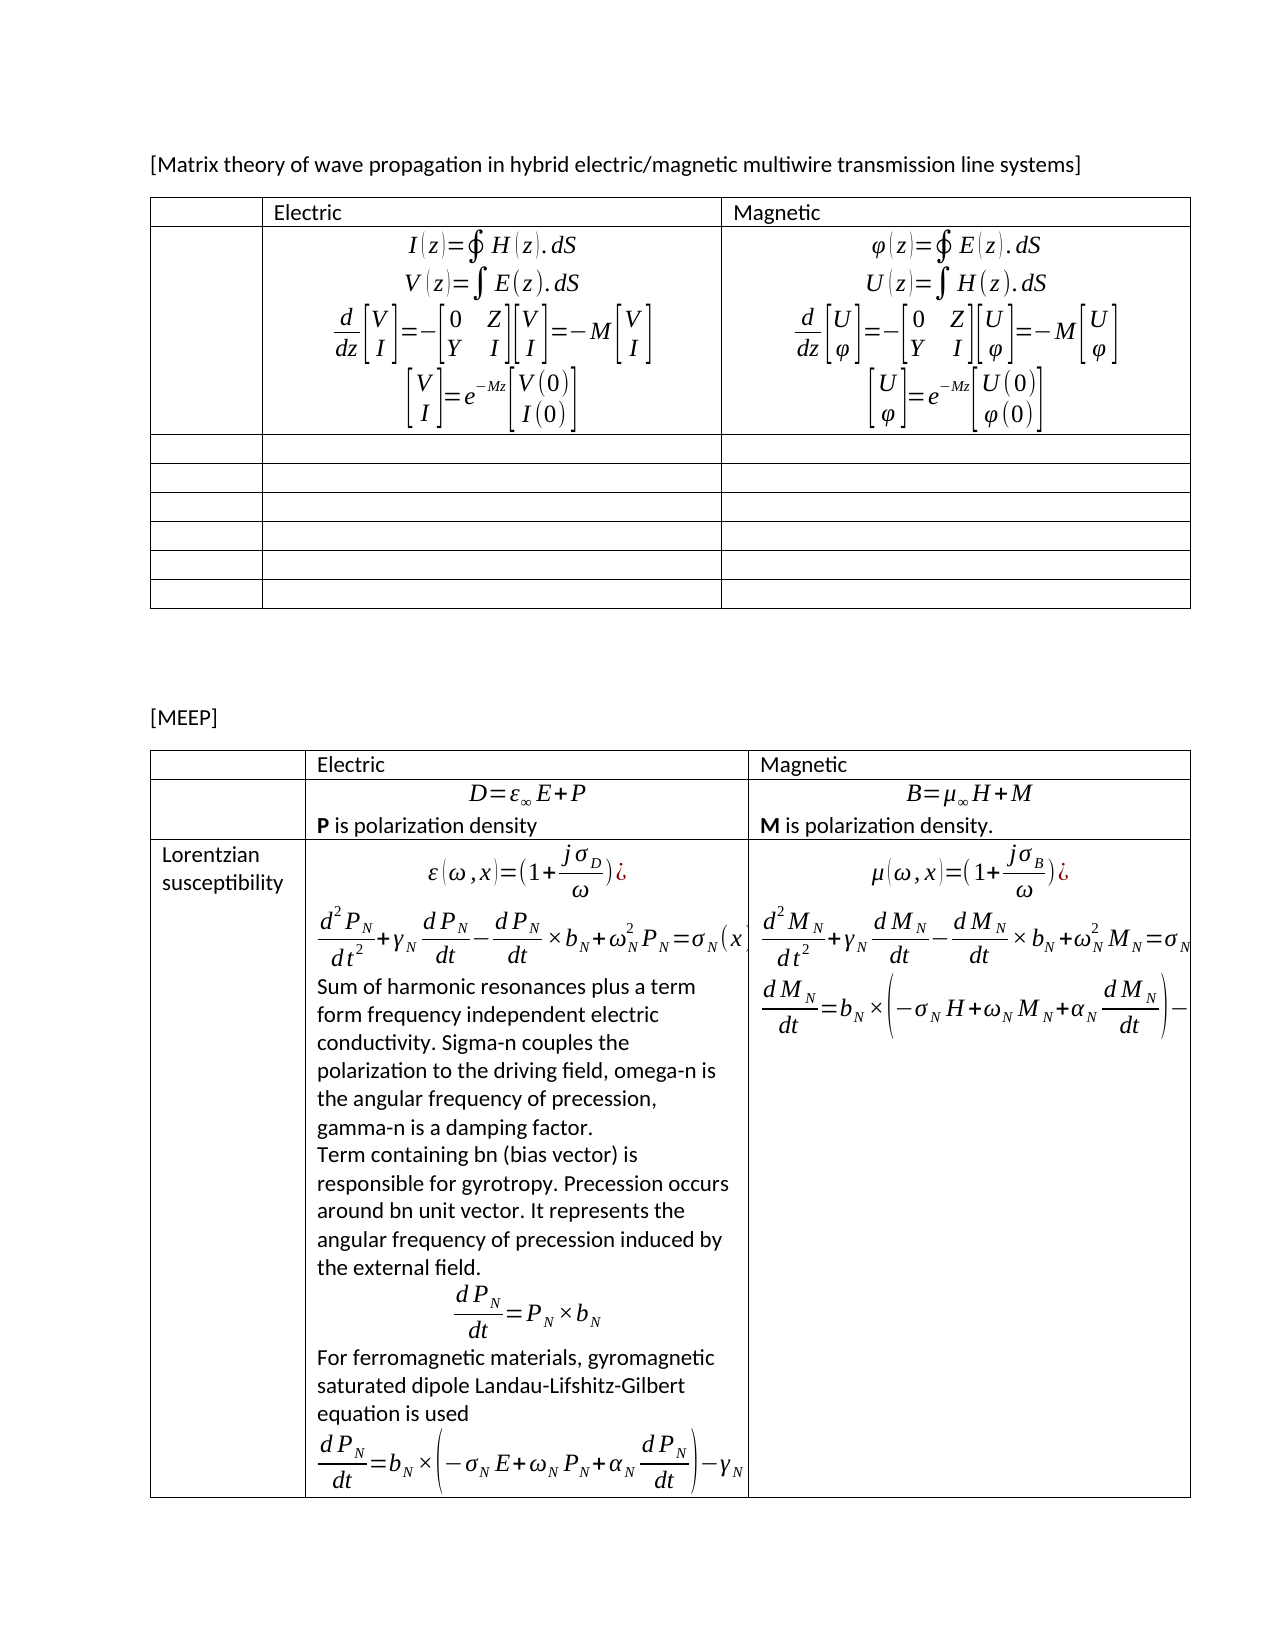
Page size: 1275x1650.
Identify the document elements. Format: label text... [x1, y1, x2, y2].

text [MEEP] [150, 703, 1125, 731]
table_header Electric [263, 198, 721, 226]
table_cell [263, 227, 721, 433]
table_header Magnetic [749, 751, 1190, 778]
table_cell [151, 551, 262, 579]
table_cell [263, 435, 721, 462]
table_cell [722, 522, 1190, 550]
table_cell M is polarization density. [749, 780, 1190, 839]
table_cell [151, 464, 262, 492]
table_cell [263, 580, 721, 608]
table_cell [151, 435, 262, 462]
table_header [151, 751, 305, 778]
table_cell [263, 464, 721, 492]
table_cell [722, 227, 1190, 433]
table_cell [151, 522, 262, 550]
table_cell [722, 493, 1190, 521]
table_cell [151, 780, 305, 839]
table_cell [749, 840, 1190, 1497]
table_cell [151, 227, 262, 433]
table_cell [263, 551, 721, 579]
table_cell [263, 493, 721, 521]
table_header Electric [306, 751, 748, 778]
table_cell [151, 580, 262, 608]
table_cell Lorentzian susceptibility [151, 840, 305, 1497]
table_cell [722, 551, 1190, 579]
table_cell [722, 580, 1190, 608]
table_cell [722, 464, 1190, 492]
table_cell P is polarization density [306, 780, 748, 839]
text [Matrix theory of wave propagation in hybrid electric/magnetic multiwire transmission line systems] [150, 150, 1125, 178]
table_header [151, 198, 262, 226]
table_cell Sum of harmonic resonances plus a term form frequency independent electric conductivity. Sigma-n couples the polarization to the driving field, omega-n is the angular frequency of precession, gamma-n is a damping factor. Term containing bn (bias vector) is responsible for gyrotropy. Precession occurs around bn unit vector. It represents the angular frequency of precession induced by the external field. For ferromagnetic materials, gyromagnetic saturated dipole Landau-Lifshitz-Gilbert equation is used [306, 840, 748, 1497]
table_cell [151, 493, 262, 521]
table_header Magnetic [722, 198, 1190, 226]
table_cell [263, 522, 721, 550]
table_cell [722, 435, 1190, 462]
